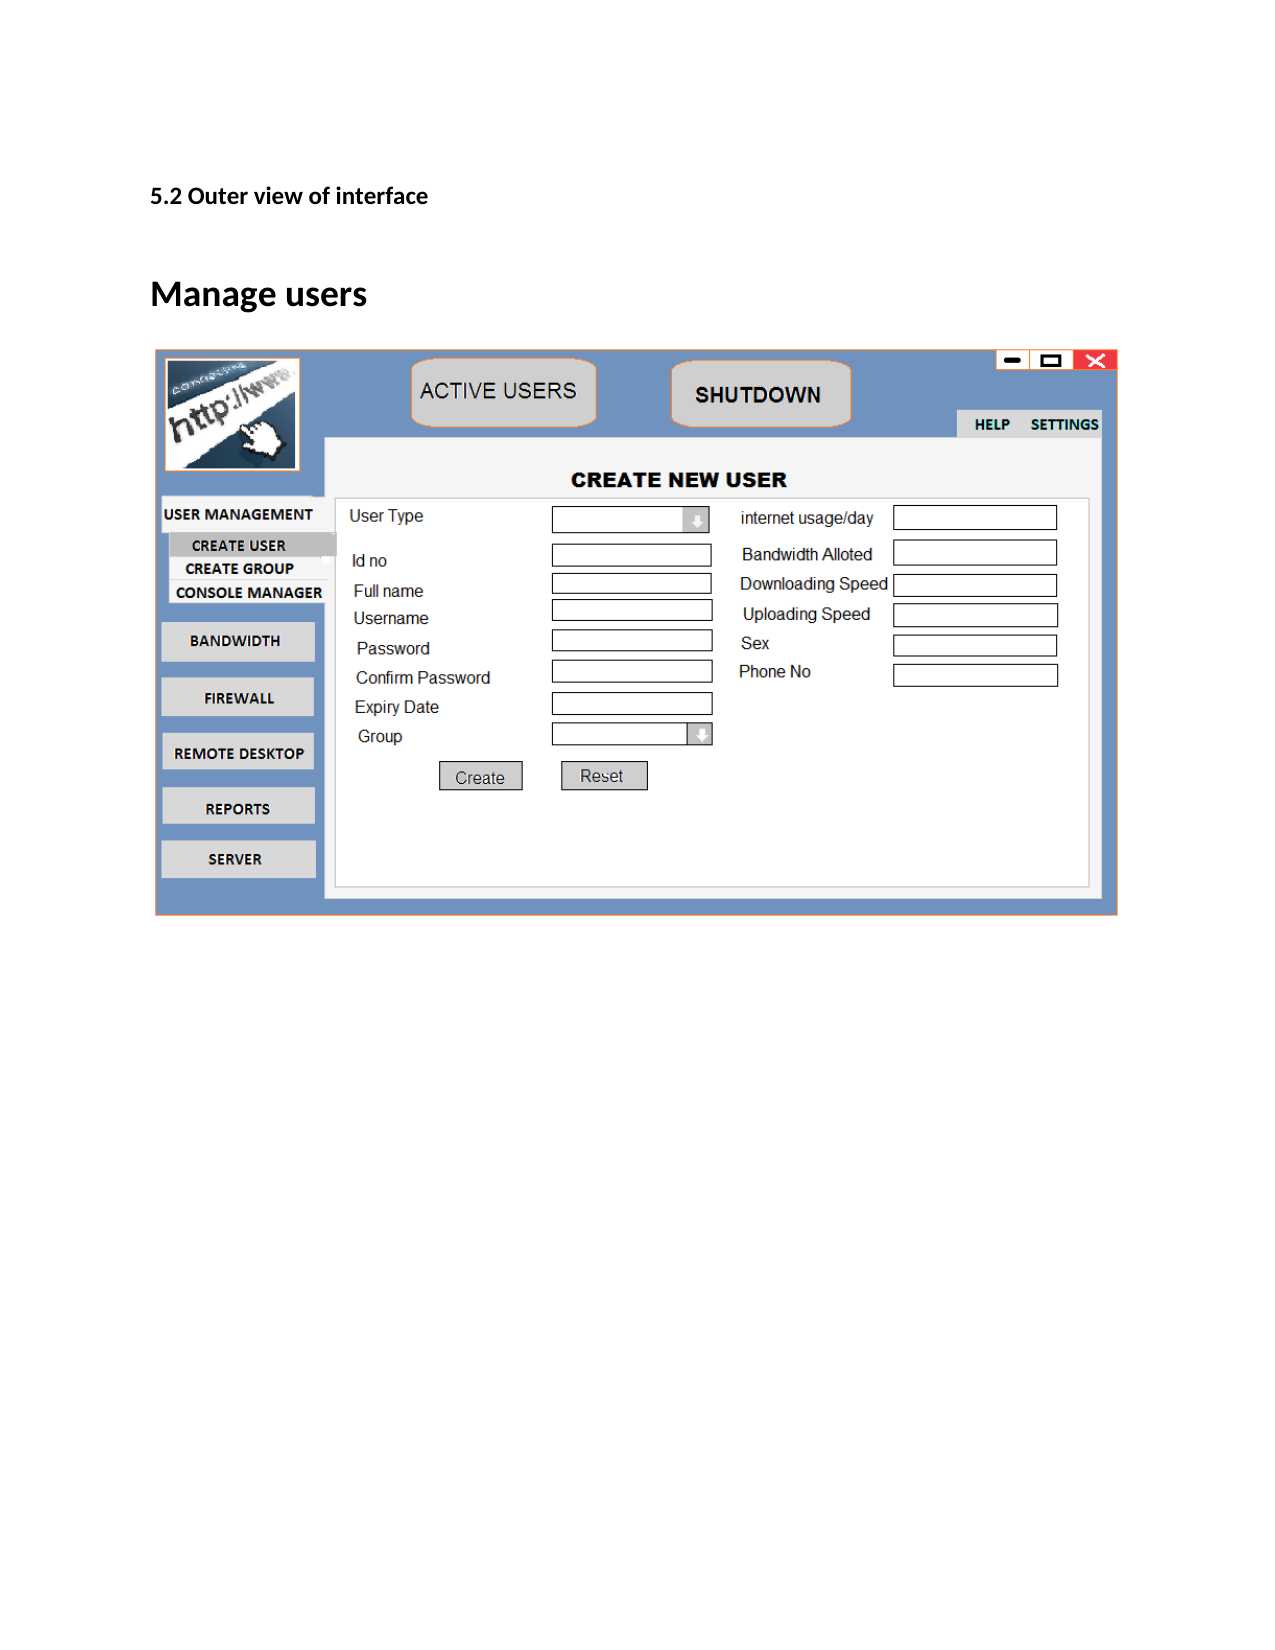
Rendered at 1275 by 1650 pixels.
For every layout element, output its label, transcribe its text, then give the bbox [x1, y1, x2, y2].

text 5.2 Outer view of interface [150, 181, 1125, 211]
text Manage users [150, 269, 1125, 315]
picture [150, 343, 1124, 922]
